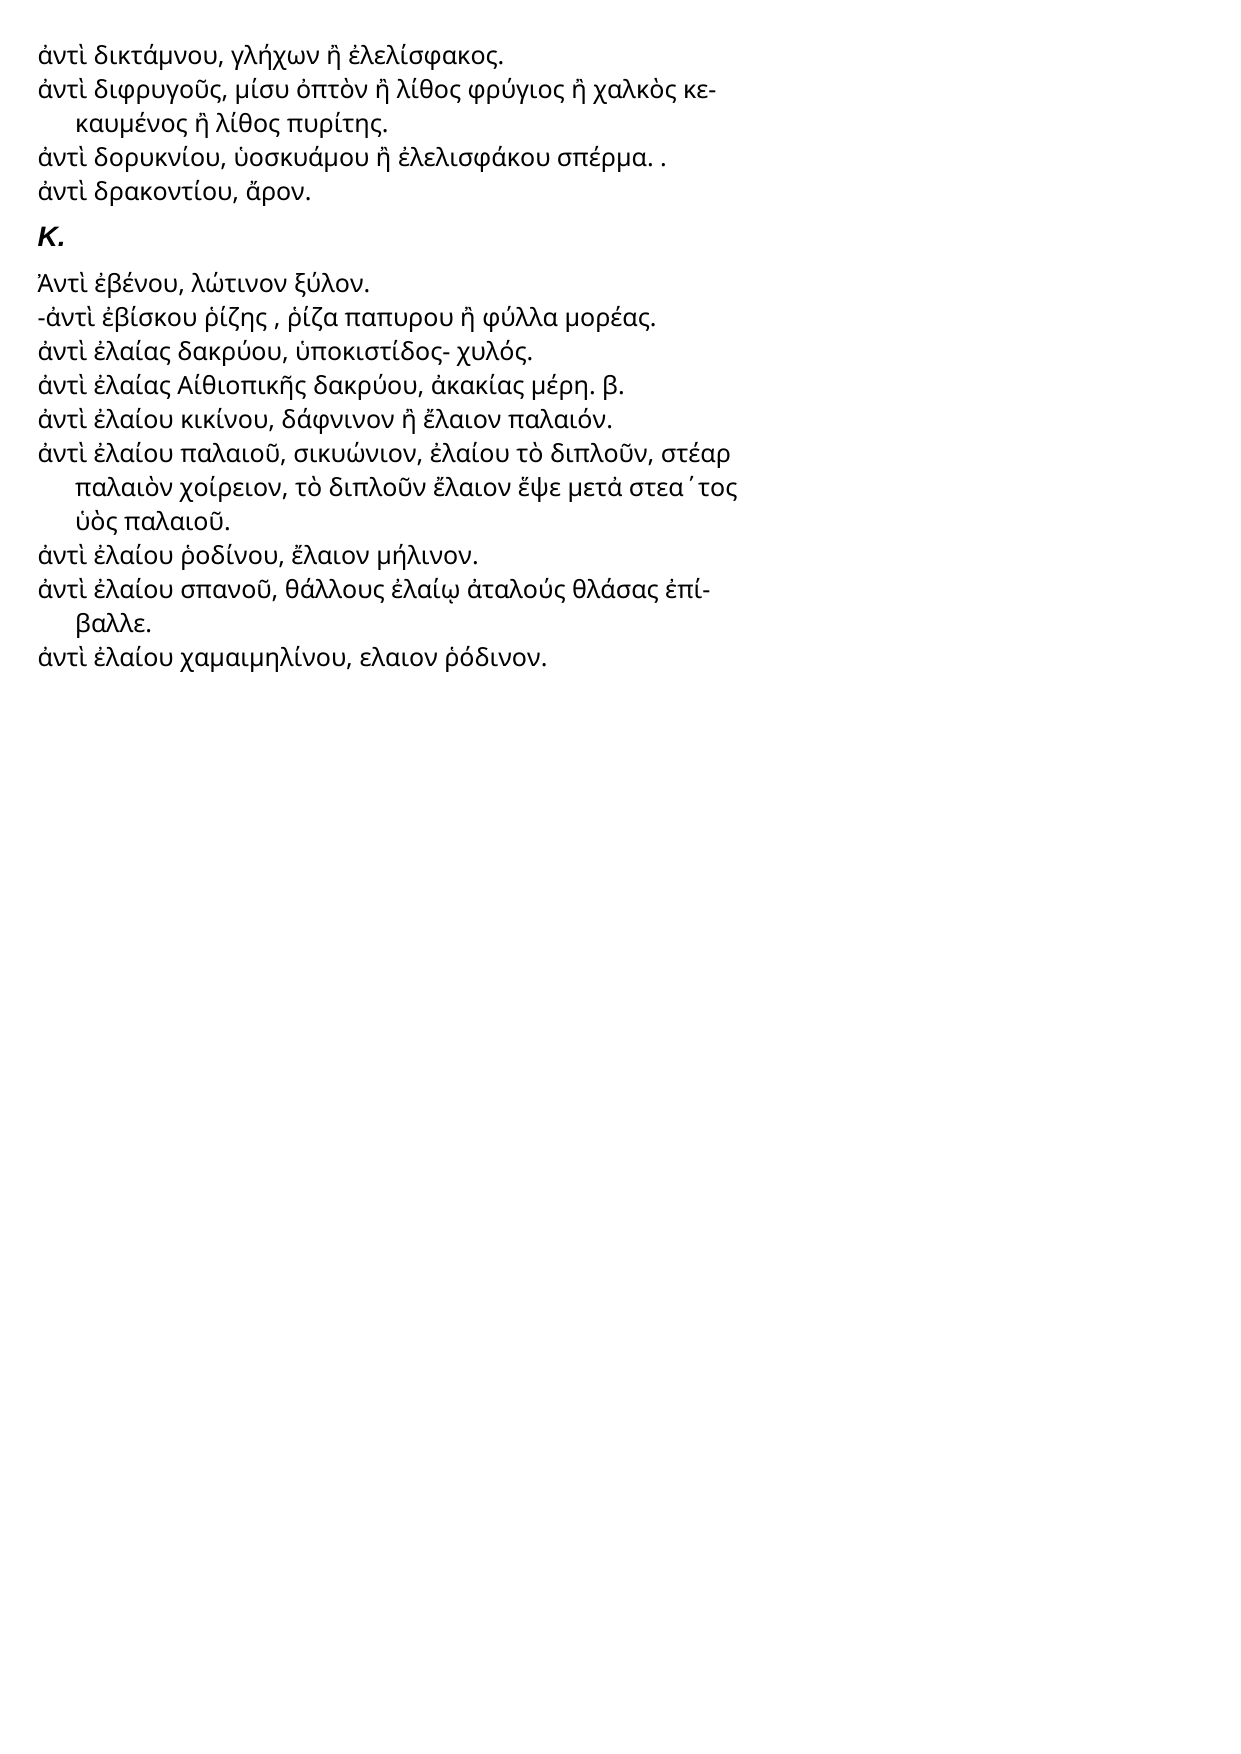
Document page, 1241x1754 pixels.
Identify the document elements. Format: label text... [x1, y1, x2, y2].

text ἀντὶ ἐλαίας Αίθιοπικῆς δακρύου, ἀκακίας μέρη. β. [37, 367, 1203, 401]
text ἀντὶ δρακοντίου, ἄρον. [37, 174, 1203, 208]
text ἀντὶ δορυκνίου, ὑοσκυάμου ἢ ἐλελισφάκου σπέρμα. . [37, 140, 1203, 174]
text ἀντὶ διφρυγοῦς, μίσυ ὀπτὸν ἢ λίθος φρύγιος ἢ χαλκὸς κε- καυμένος ἢ λίθος πυρίτης. [37, 72, 1203, 140]
subtitle Κ. [37, 220, 1203, 253]
text Ἀντὶ ἐβένου, λώτινον ξύλον. [37, 265, 1203, 299]
text -ἀντὶ ἐβίσκου ῥίζης , ῥίζα παπυρου ἢ φύλλα μορέας. [37, 299, 1203, 333]
text ἀντὶ δικτάμνου, γλήχων ἢ ἐλελίσφακος. [37, 37, 1203, 72]
text ἀντὶ ἐλαίου κικίνου, δάφνινον ἢ ἔλαιον παλαιόν. [37, 401, 1203, 436]
text ἀντὶ ἐλαίου σπανοῦ, θάλλους ἐλαίῳ ἀταλούς θλάσας ἐπί- βαλλε. [37, 572, 1203, 640]
text ἀντὶ ἐλαίου ῥοδίνου, ἔλαιον μήλινον. [37, 538, 1203, 572]
text ἀντὶ ἐλαίου παλαιοῦ, σικυώνιον, ἐλαίου τὸ διπλοῦν, στέαρ παλαιὸν χοίρειον, τὸ διπλοῦν ἔλαιον ἕψε μετἀ στεα΄τος ὑὸς παλαιοῦ. [37, 436, 1203, 538]
text ἀντὶ ἐλαίου χαμαιμηλίνου, ελαιον ῥόδινον. [37, 640, 1203, 674]
text ἀντὶ ἐλαίας δακρύου, ὑποκιστίδος- χυλός. [37, 333, 1203, 367]
